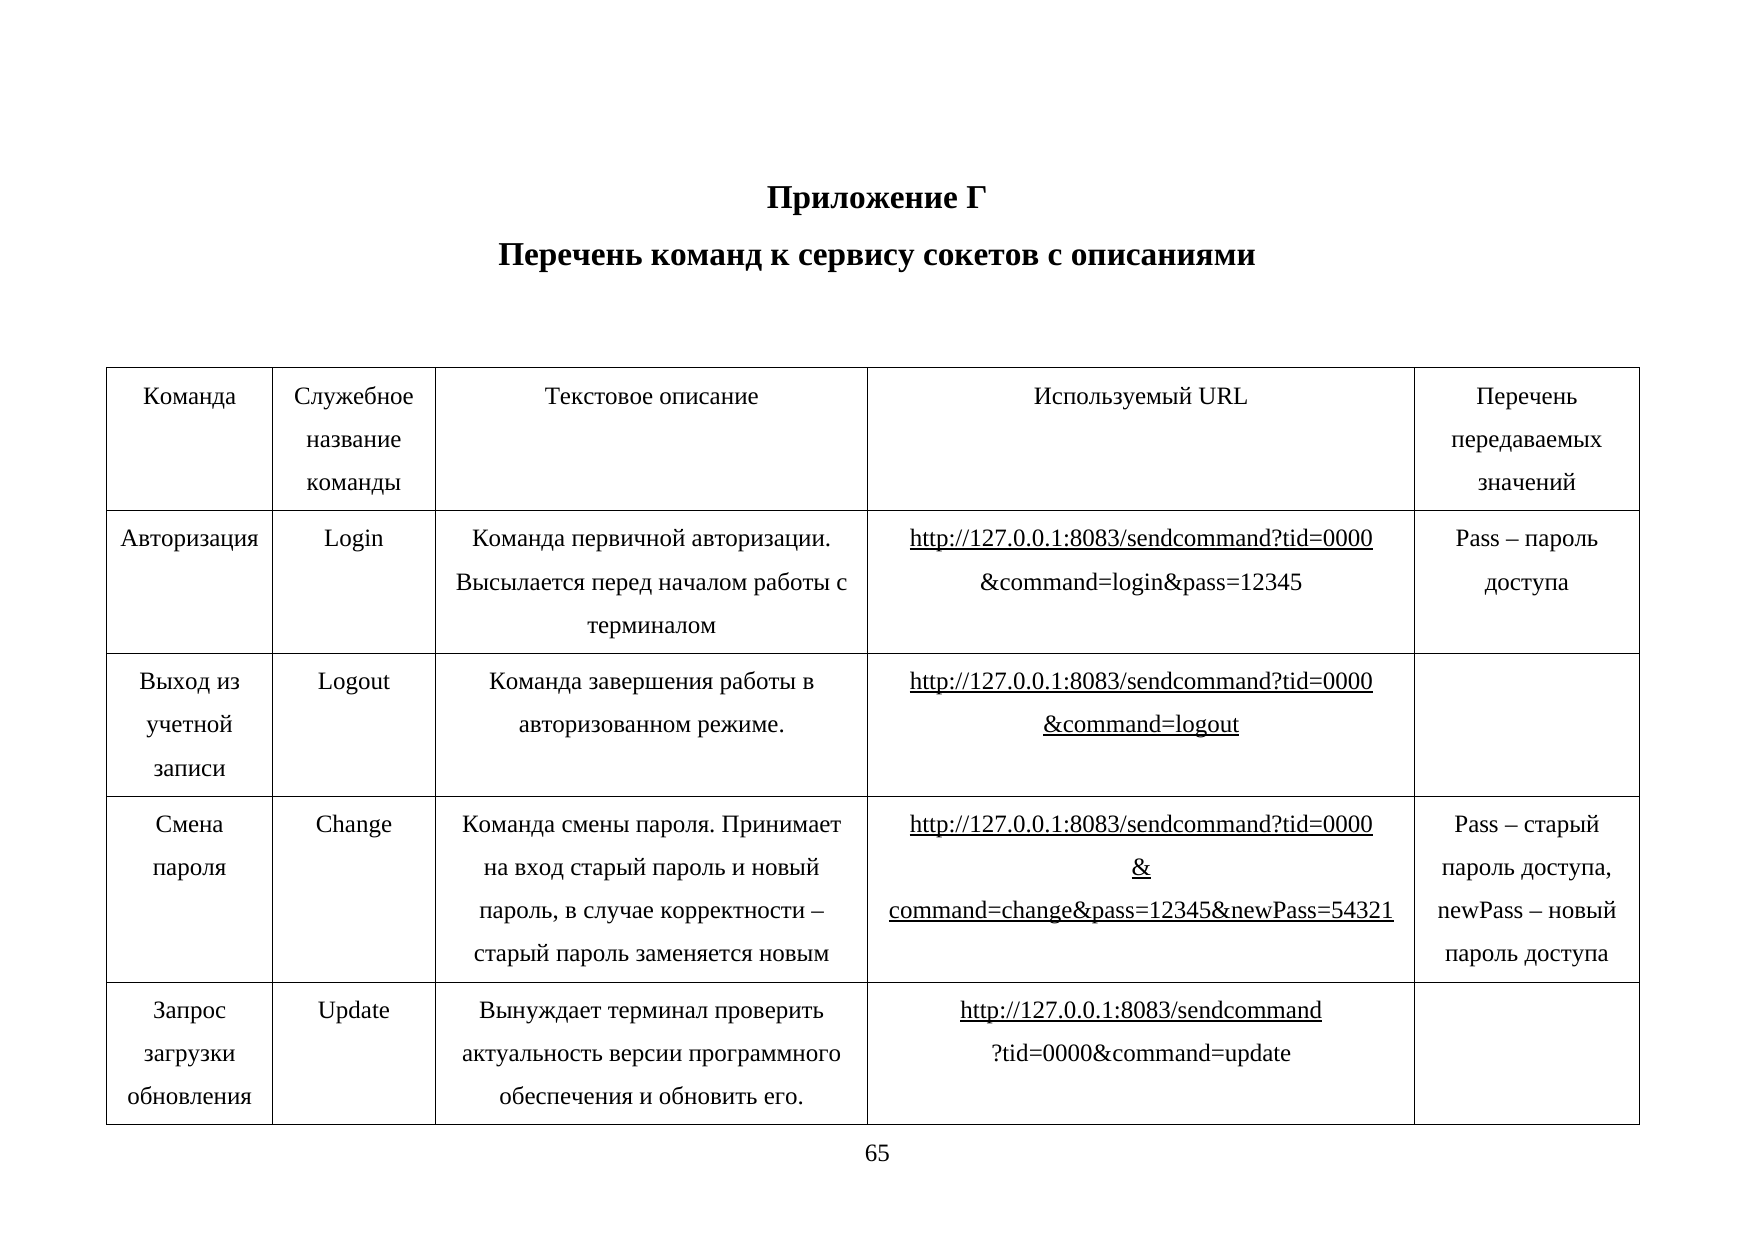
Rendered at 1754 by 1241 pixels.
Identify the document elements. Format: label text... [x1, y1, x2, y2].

table_cell Logout [273, 654, 435, 796]
table_cell http://127.0.0.1:8083/sendcommand?tid=0000 &command=logout [868, 654, 1414, 796]
subtitle Приложение Г Перечень команд к сервису сокетов с описаниями [118, 177, 1636, 273]
table_cell Команда завершения работы в авторизованном режиме. [436, 654, 867, 796]
table_cell [1415, 654, 1639, 796]
table_cell Change [273, 797, 435, 982]
table_cell Запрос загрузки обновления [107, 983, 272, 1124]
table_cell Выход из учетной записи [107, 654, 272, 796]
table_cell Вынуждает терминал проверить актуальность версии программного обеспечения и обновить его. [436, 983, 867, 1124]
table_cell http://127.0.0.1:8083/sendcommand ?tid=0000&command=update [868, 983, 1414, 1124]
table_cell Авторизация [107, 511, 272, 653]
table_cell Pass – пароль доступа [1415, 511, 1639, 653]
table_cell Pass – старый пароль доступа, newPass – новый пароль доступа [1415, 797, 1639, 982]
table_cell Update [273, 983, 435, 1124]
table_header Текстовое описание [436, 368, 867, 510]
table_cell Команда первичной авторизации. Высылается перед началом работы с терминалом [436, 511, 867, 653]
table_header Служебное название команды [273, 368, 435, 510]
table_cell Команда смены пароля. Принимает на вход старый пароль и новый пароль, в случае корректности – старый пароль заменяется новым [436, 797, 867, 982]
table_header Используемый URL [868, 368, 1414, 510]
table_cell [1415, 983, 1639, 1124]
table_cell http://127.0.0.1:8083/sendcommand?tid=0000 &command=login&pass=12345 [868, 511, 1414, 653]
table_cell http://127.0.0.1:8083/sendcommand?tid=0000 &command=change&pass=12345&newPass=54321 [868, 797, 1414, 982]
table_header Перечень передаваемых значений [1415, 368, 1639, 510]
table_cell Login [273, 511, 435, 653]
table_cell Смена пароля [107, 797, 272, 982]
table_header Команда [107, 368, 272, 510]
